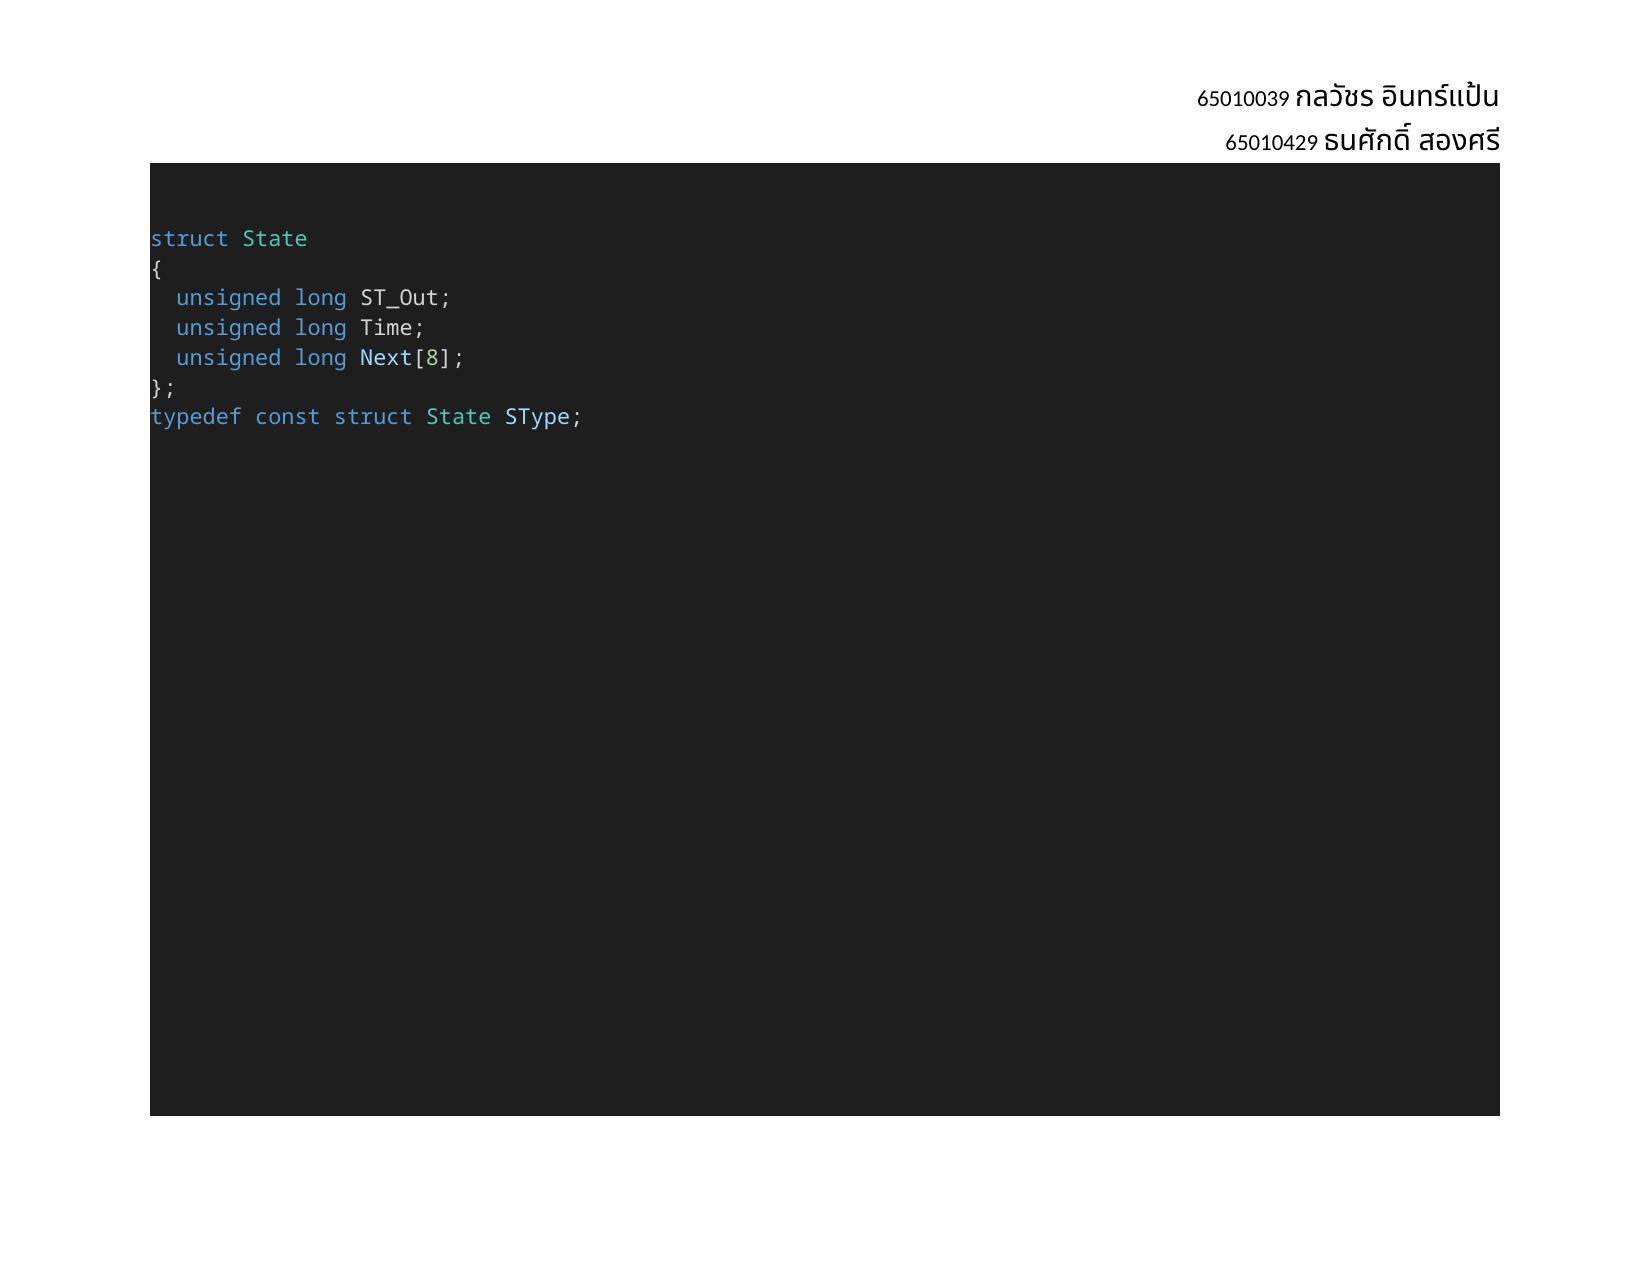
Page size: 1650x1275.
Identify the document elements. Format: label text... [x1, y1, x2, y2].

text }; [150, 372, 1500, 401]
text typedef const struct State SType; [150, 401, 1500, 431]
text unsigned long ST_Out; [150, 282, 1500, 312]
text unsigned long Next[8]; [150, 342, 1500, 372]
text { [150, 252, 1500, 282]
text unsigned long Time; [150, 312, 1500, 342]
text struct State [150, 223, 1500, 252]
